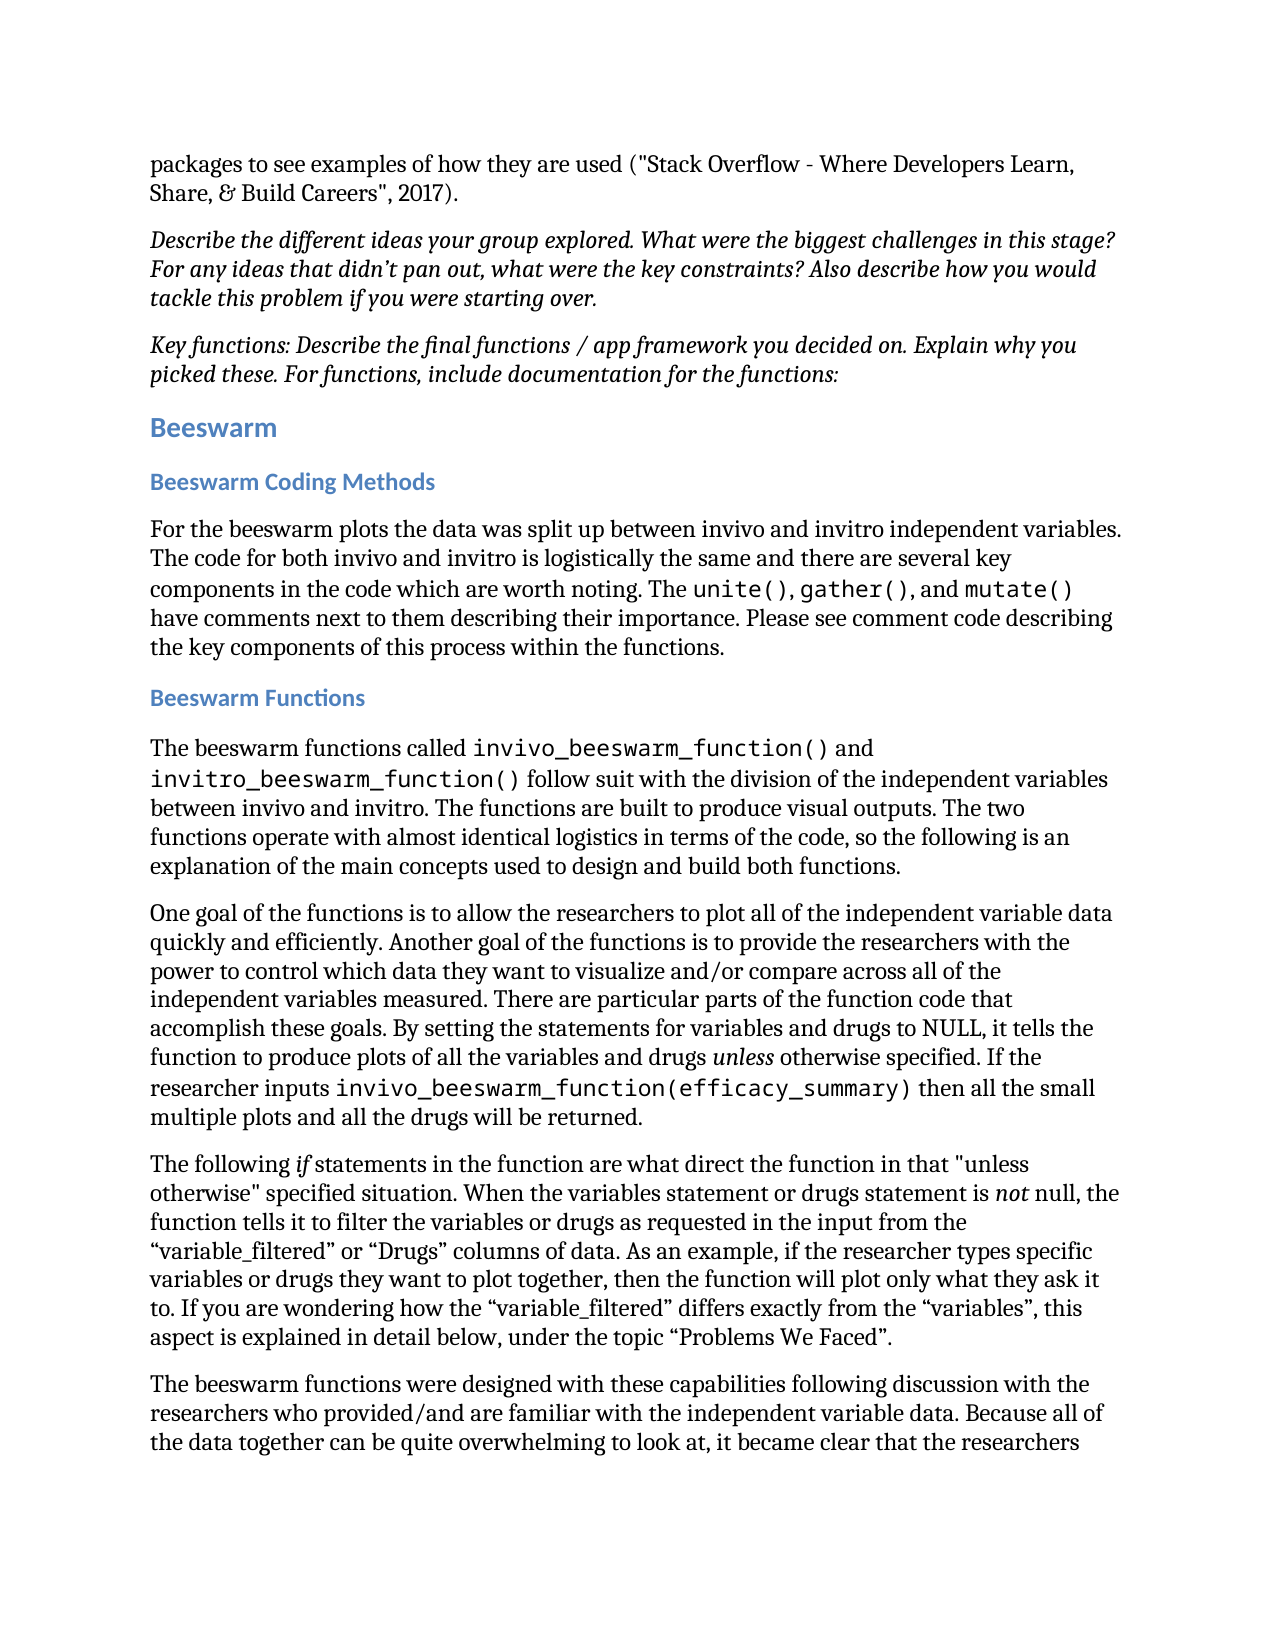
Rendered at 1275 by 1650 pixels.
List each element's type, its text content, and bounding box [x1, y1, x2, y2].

text One goal of the functions is to allow the researchers to plot all of the independent variable data quickly and efficiently. Another goal of the functions is to provide the researchers with the power to control which data they want to visualize and/or compare across all of the independent variables measured. There are particular parts of the function code that accomplish these goals. By setting the statements for variables and drugs to NULL, it tells the function to produce plots of all the variables and drugs unless otherwise specified. If the researcher inputs invivo_beeswarm_function(efficacy_summary) then all the small multiple plots and all the drugs will be returned. [150, 899, 1125, 1132]
subtitle Beeswarm Coding Methods [150, 466, 1125, 497]
text The beeswarm functions called invivo_beeswarm_function() and invitro_beeswarm_function() follow suit with the division of the independent variables between invivo and invitro. The functions are built to produce visual outputs. The two functions operate with almost identical logistics in terms of the code, so the following is an explanation of the main concepts used to design and build both functions. [150, 732, 1125, 880]
subtitle Beeswarm Functions [150, 682, 1125, 713]
subtitle Beeswarm [150, 409, 1125, 445]
text For the beeswarm plots the data was split up between invivo and invitro independent variables. The code for both invivo and invitro is logistically the same and there are several key components in the code which are worth noting. The unite(), gather(), and mutate() have comments next to them describing their importance. Please see comment code describing the key components of this process within the functions. [150, 515, 1125, 662]
